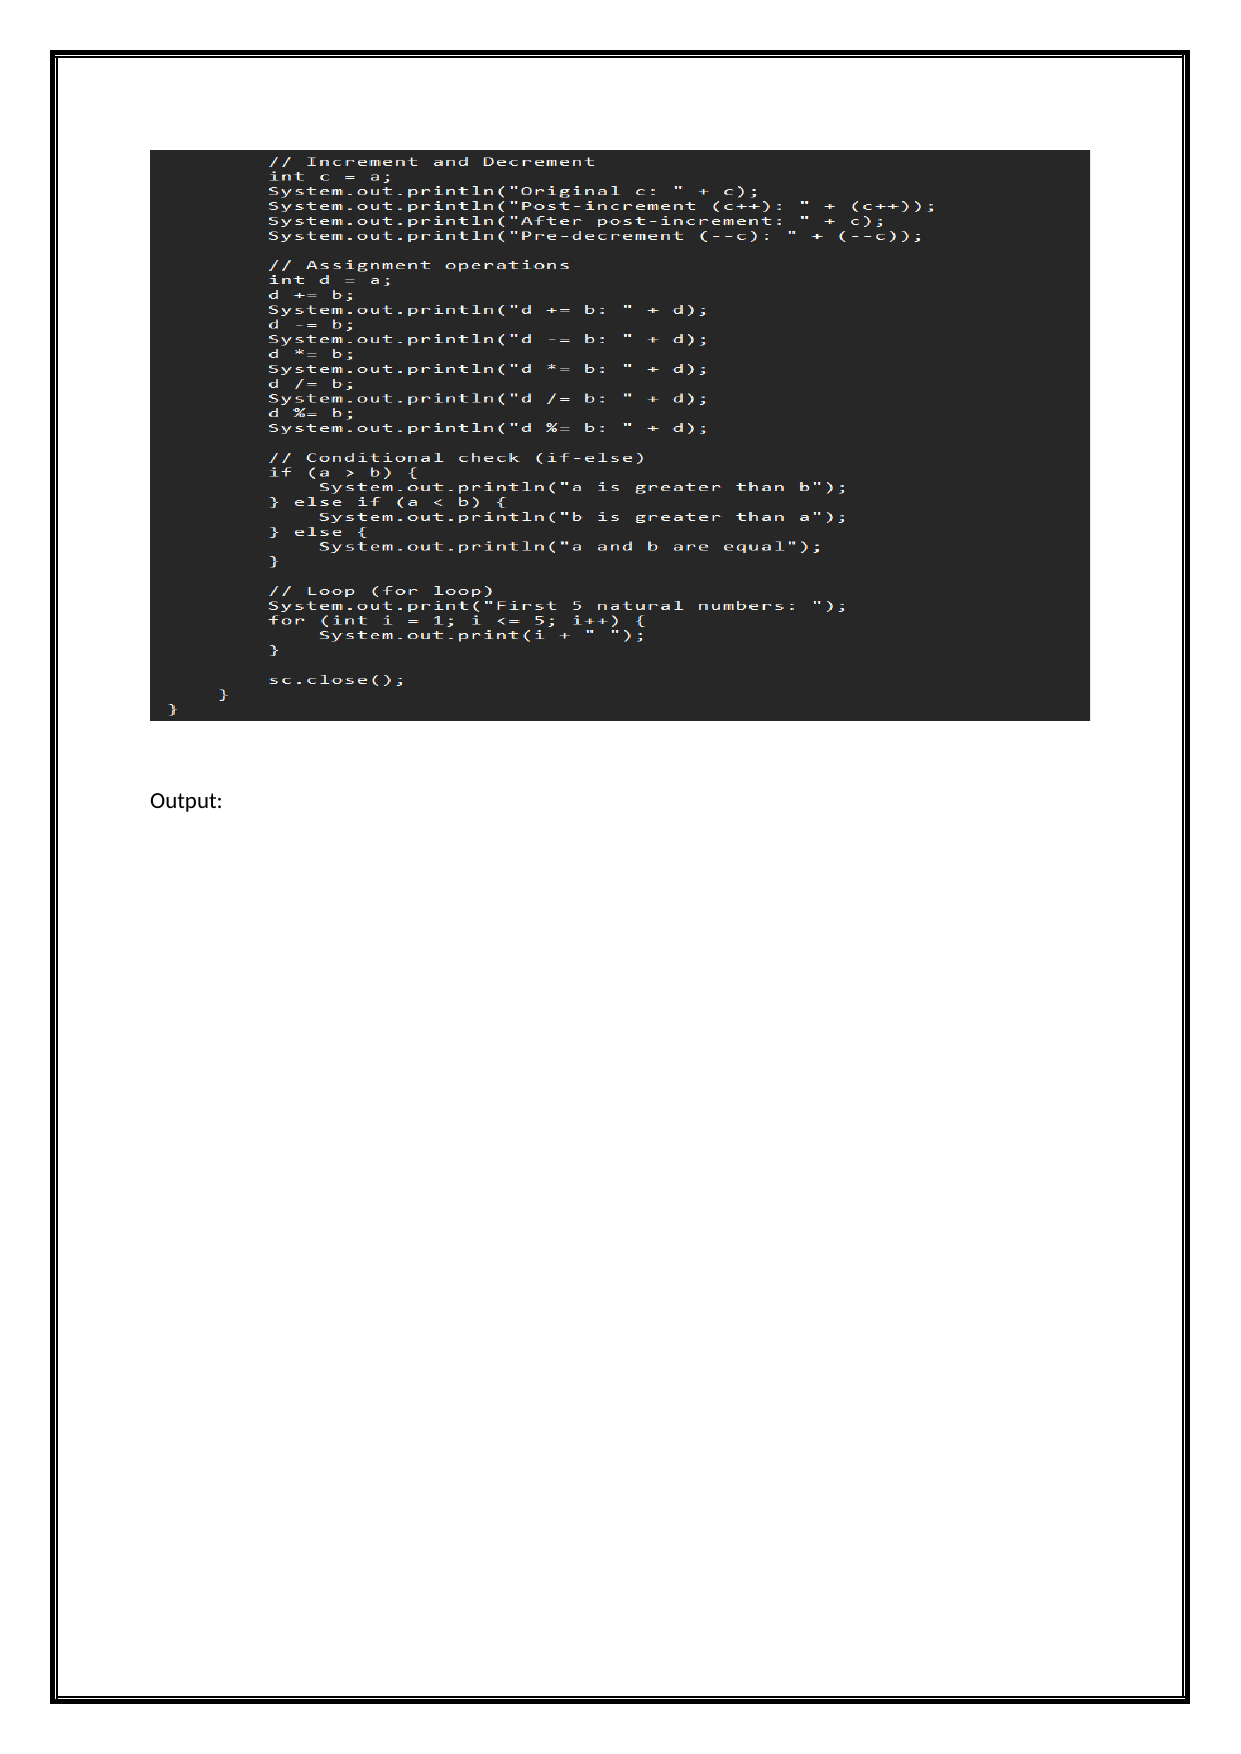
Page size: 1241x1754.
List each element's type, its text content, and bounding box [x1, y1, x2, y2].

picture [150, 150, 1091, 721]
text Output: [150, 786, 1090, 814]
